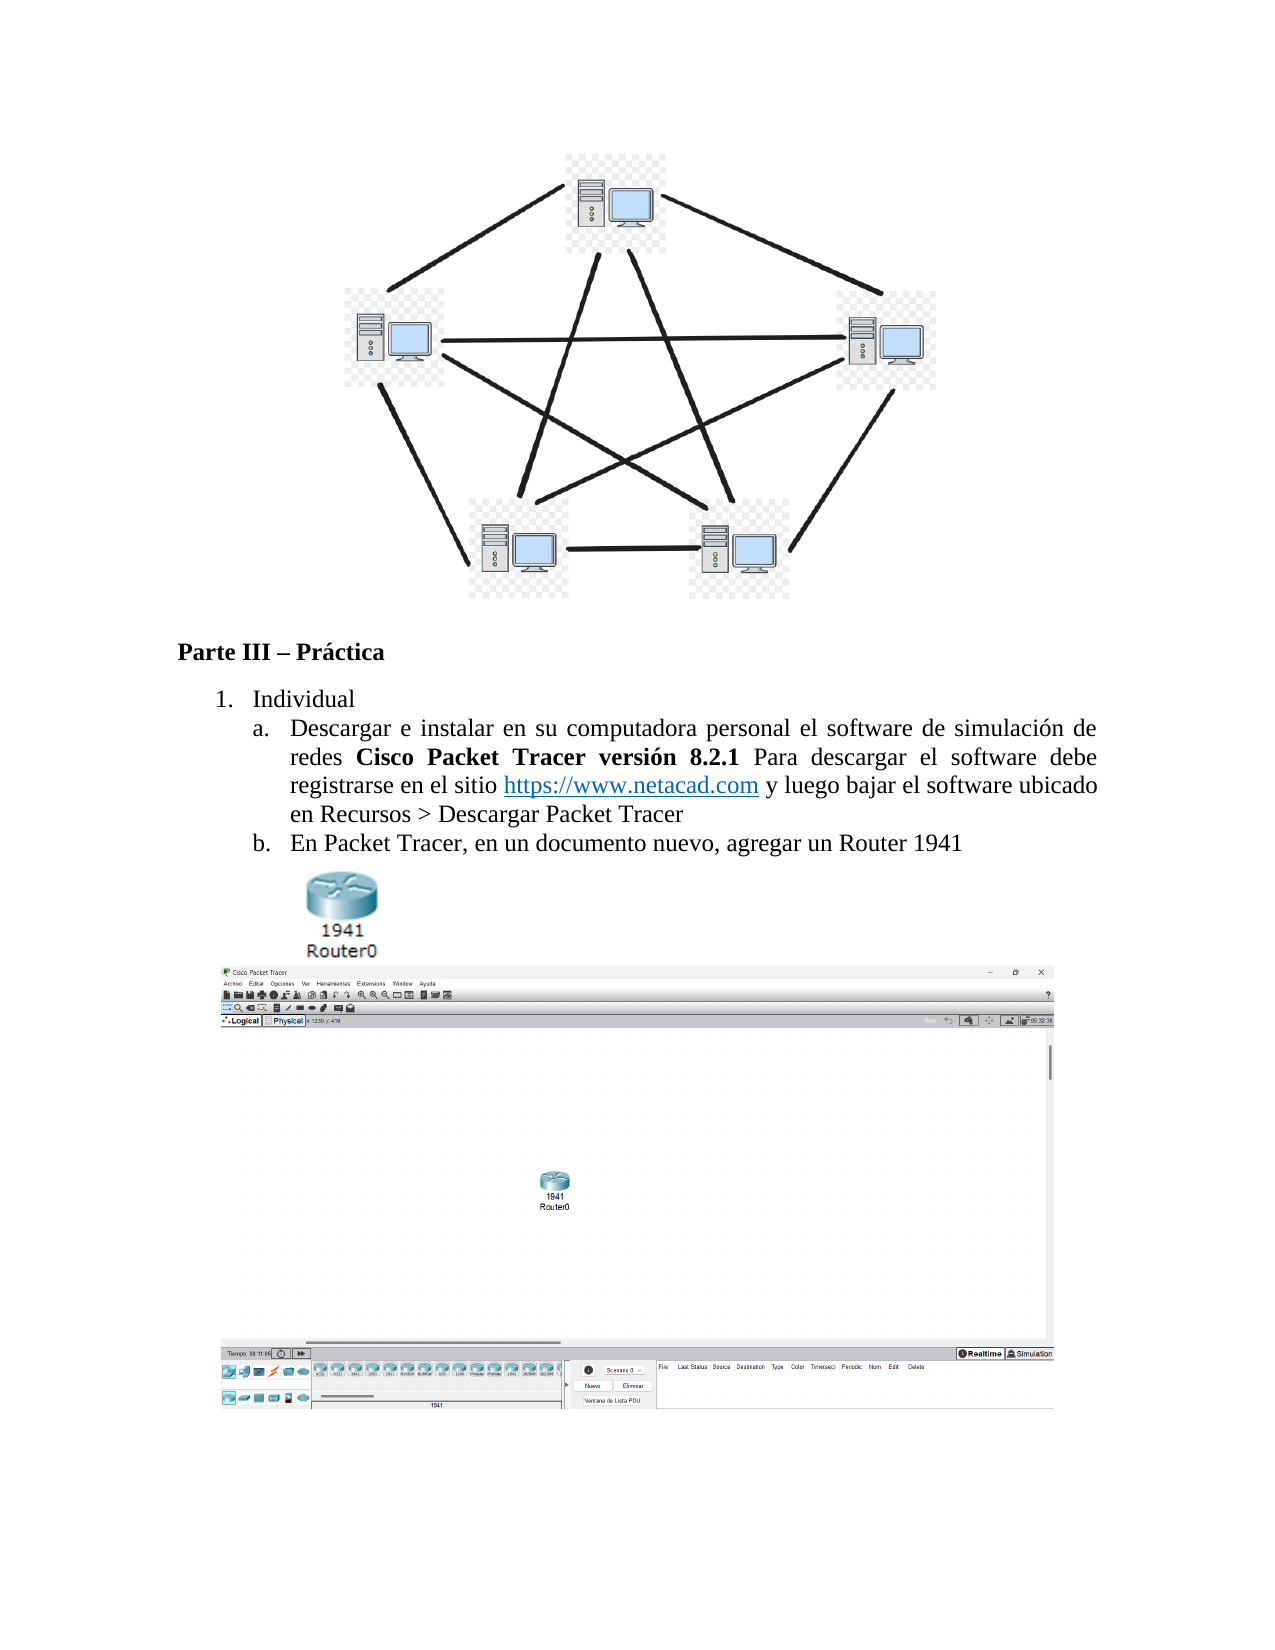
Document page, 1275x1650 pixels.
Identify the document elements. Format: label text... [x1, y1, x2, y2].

list En Packet Tracer, en un documento nuevo, agregar un Router 1941 [252, 828, 1098, 857]
picture [221, 856, 1054, 1409]
list Descargar e instalar en su computadora personal el software de simulación de redes Cisco Packet Tracer versión 8.2.1 Para descargar el software debe registrarse en el sitio https://www.netacad.com y luego bajar el software ubicado en Recursos > Descargar Packet Tracer [252, 713, 1098, 828]
picture [294, 147, 981, 618]
list Individual [215, 684, 1098, 713]
text Parte III – Práctica [177, 637, 1098, 665]
